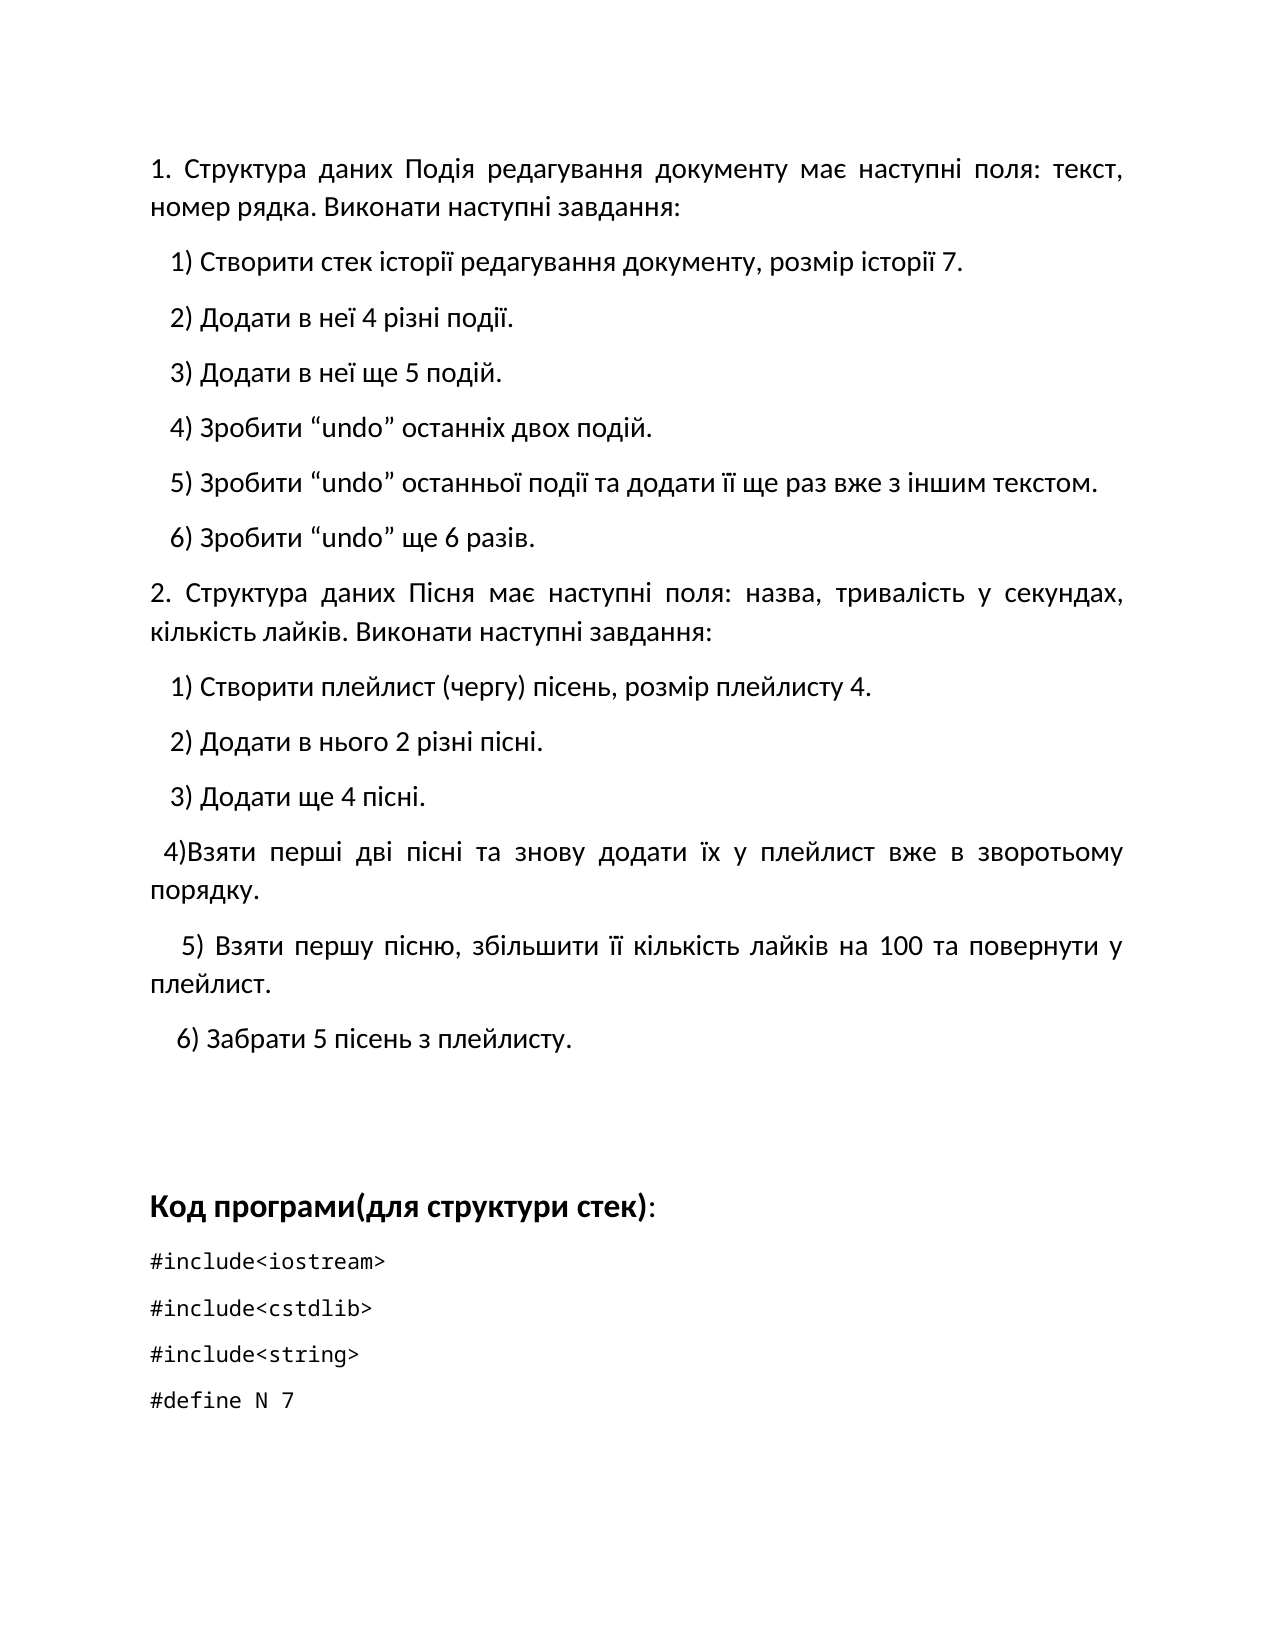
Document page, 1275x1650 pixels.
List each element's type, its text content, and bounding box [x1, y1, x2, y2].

text 6) Зробити “undo” ще 6 разів. [150, 519, 1125, 555]
text #include<cstdlib> [150, 1292, 1125, 1322]
text 2) Додати в нього 2 різні пісні. [150, 723, 1125, 758]
text 6) Забрати 5 пісень з плейлисту. [150, 1020, 1125, 1056]
text #include<iostream> [150, 1246, 1125, 1276]
text 5) Взяти першу пісню, збільшити її кількість лайків на 100 та повернути у плейлист. [150, 927, 1125, 1001]
text #include<string> [150, 1339, 1125, 1368]
text 3) Додати ще 4 пісні. [150, 778, 1125, 813]
text 2. Структура даних Пісня має наступні поля: назва, тривалість у секундах, кількість лайків. Виконати наступні завдання: [150, 574, 1125, 648]
text 3) Додати в неї ще 5 подій. [150, 354, 1125, 389]
text 1. Структура даних Подія редагування документу має наступні поля: текст, номер рядка. Виконати наступні завдання: [150, 150, 1125, 224]
text 4) Зробити “undo” останніх двох подій. [150, 409, 1125, 444]
text #define N 7 [150, 1385, 1125, 1415]
text 1) Створити плейлист (чергу) пісень, розмір плейлисту 4. [150, 668, 1125, 703]
text 4)Взяти перші дві пісні та знову додати їх у плейлист вже в зворотьому порядку. [150, 833, 1125, 907]
text 1) Створити стек історії редагування документу, розмір історії 7. [150, 243, 1125, 279]
text 2) Додати в неї 4 різні події. [150, 299, 1125, 334]
text 5) Зробити “undo” останньої події та додати її ще раз вже з іншим текстом. [150, 464, 1125, 499]
text Код програми(для структури стек): [150, 1185, 1125, 1226]
